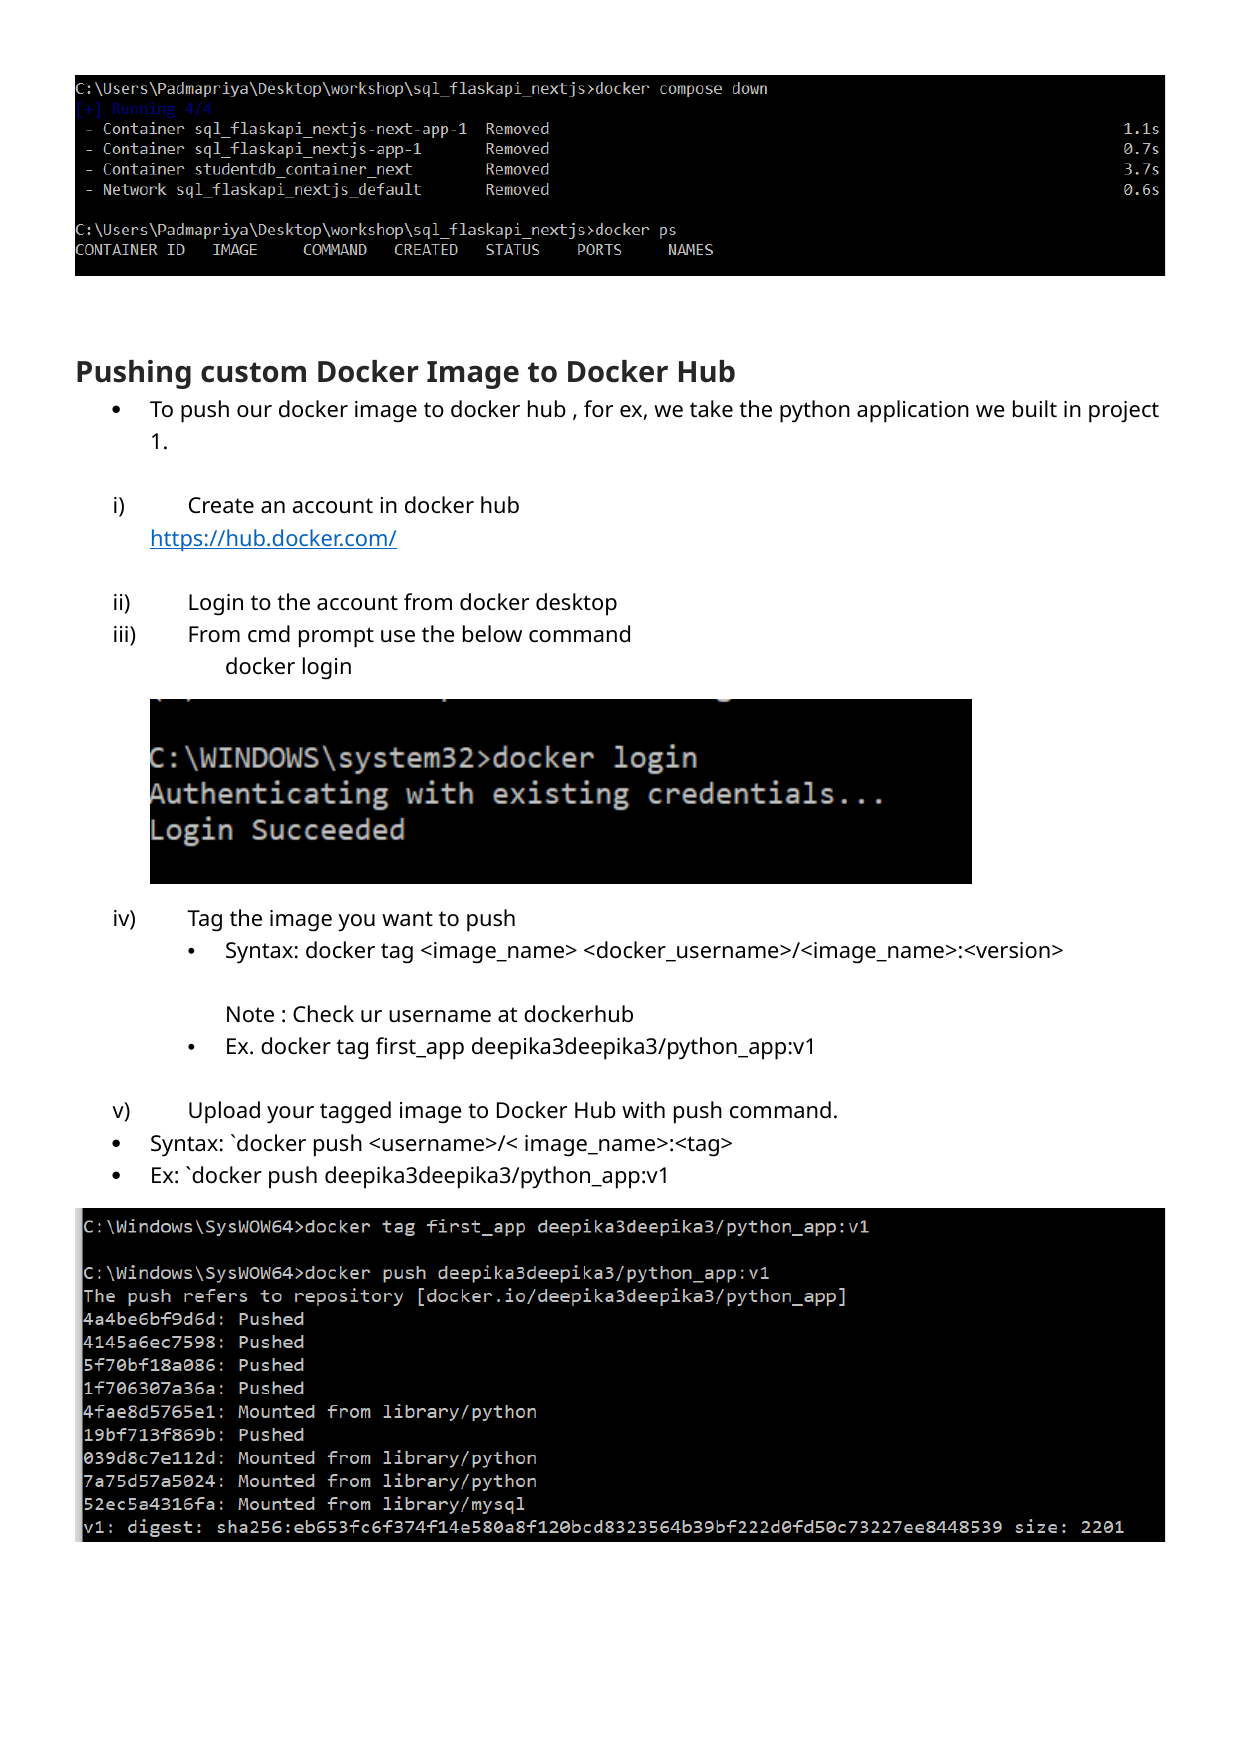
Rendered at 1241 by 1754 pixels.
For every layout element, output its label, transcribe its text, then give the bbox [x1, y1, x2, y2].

list Ex. docker tag first_app deepika3deepika3/python_app:v1 [187, 1031, 1165, 1061]
list Syntax: docker tag <image_name> <docker_username>/<image_name>:<version> [187, 935, 1165, 965]
list Tag the image you want to push [112, 903, 1165, 933]
picture [75, 75, 1166, 276]
list Create an account in docker hub [112, 491, 1165, 520]
picture [150, 699, 972, 884]
list docker login [225, 651, 1165, 681]
list Note : Check ur username at dockerhub [225, 999, 1165, 1029]
list Ex: `docker push deepika3deepika3/python_app:v1 [112, 1160, 1165, 1189]
list Login to the account from docker desktop [112, 587, 1165, 617]
subtitle Pushing custom Docker Image to Docker Hub [75, 351, 1165, 391]
list To push our docker image to docker hub , for ex, we take the python application we built in project 1. [112, 394, 1165, 456]
list From cmd prompt use the below command [112, 619, 1165, 649]
list Syntax: `docker push <username>/< image_name>:<tag> [112, 1128, 1165, 1157]
picture [75, 1208, 1166, 1542]
list Upload your tagged image to Docker Hub with push command. [112, 1096, 1165, 1125]
list https://hub.docker.com/ [150, 523, 1165, 552]
